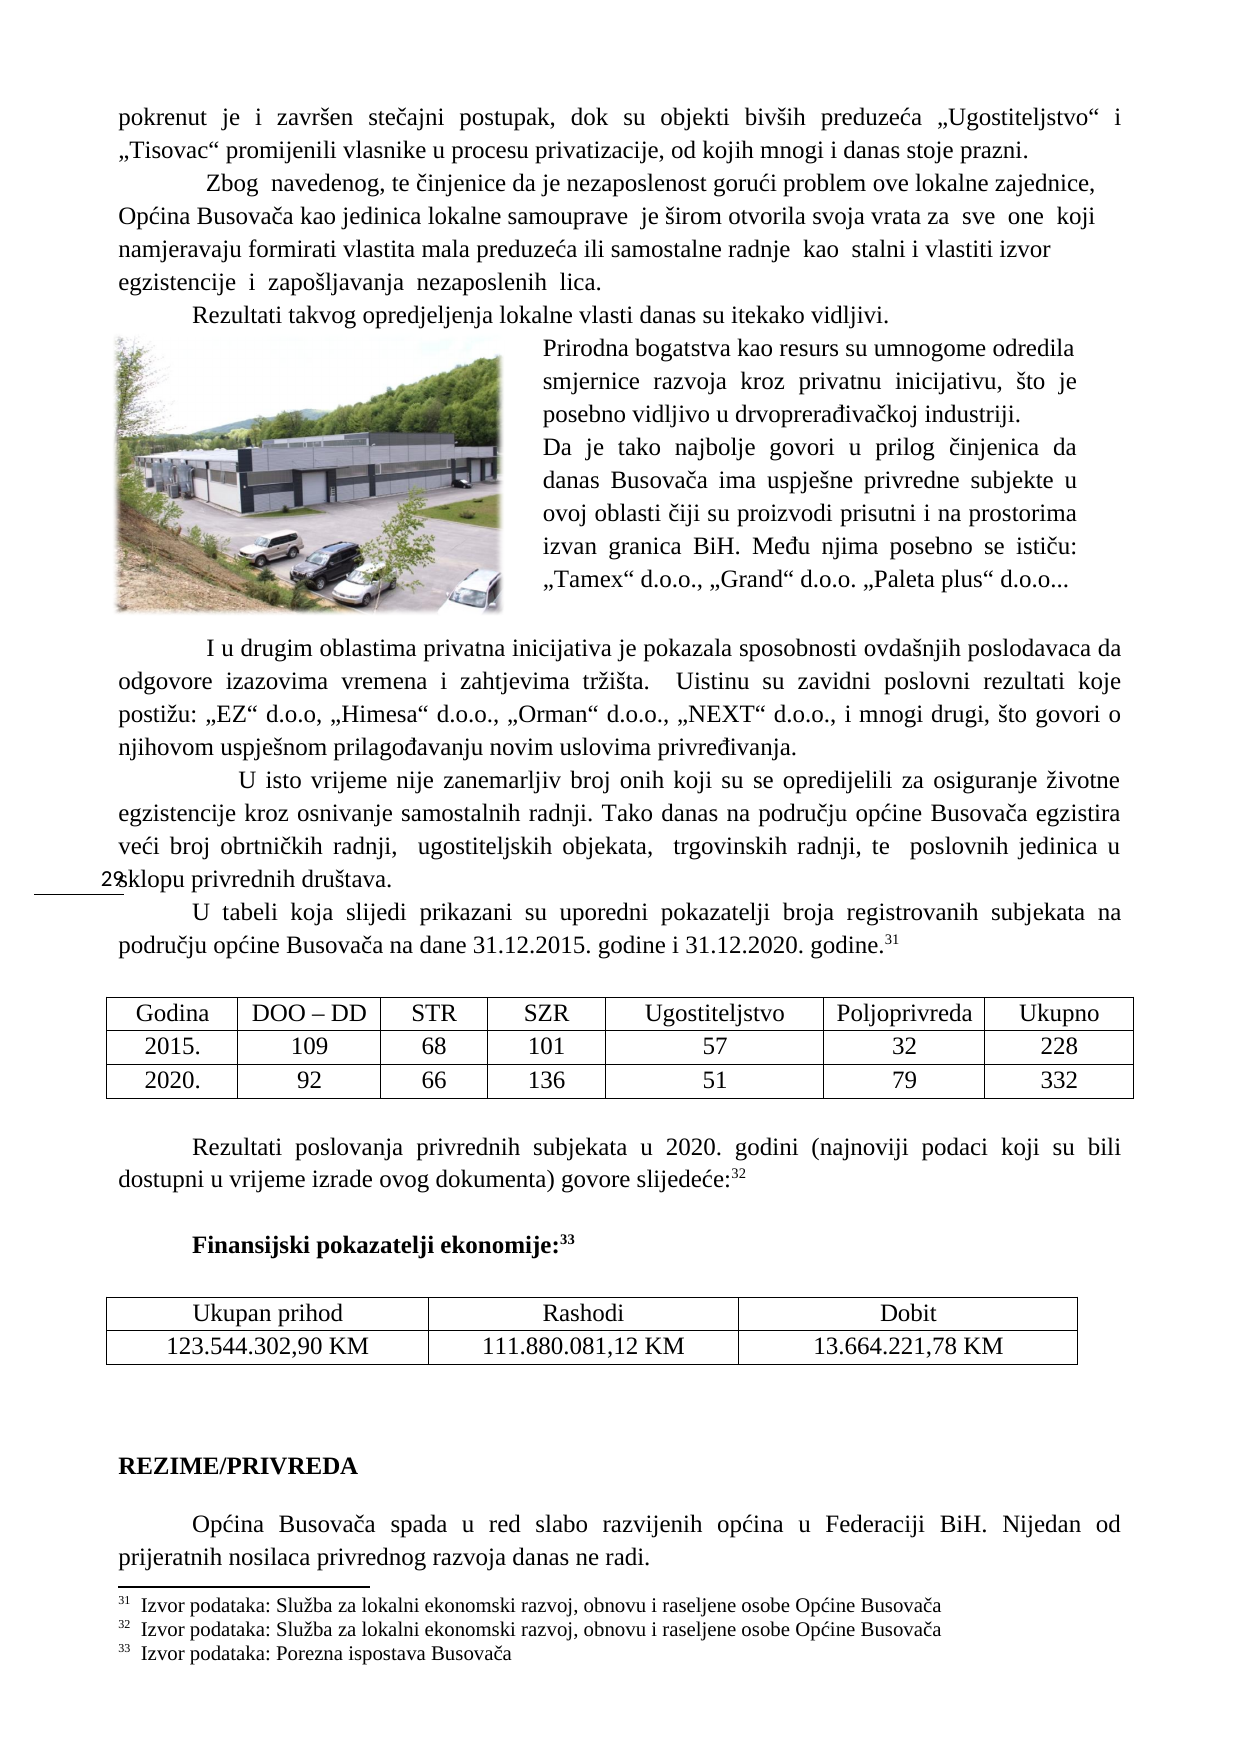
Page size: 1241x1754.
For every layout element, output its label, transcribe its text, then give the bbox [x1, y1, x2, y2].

table_header Dobit [739, 1298, 1077, 1330]
table_cell 32 [824, 1031, 984, 1064]
text Finansijski pokazatelji ekonomije: [118, 1231, 1122, 1259]
table_cell 123.544.302,90 KM [107, 1331, 428, 1364]
table_cell 92 [238, 1065, 380, 1097]
table_header Godina [107, 998, 237, 1030]
text U isto vrijeme nije zanemarljiv broj onih koji su se opredijelili za osiguranje životne egzistencije kroz osnivanje samostalnih radnji. Tako danas na području općine Busovača egzistira veći broj obrtničkih radnji, ugostiteljskih objekata, trgovinskih radnji, te poslovnih jedinica u sklopu privrednih društava. [118, 765, 1122, 893]
table_cell 228 [985, 1031, 1133, 1064]
text Rezultati takvog opredjeljenja lokalne vlasti danas su itekako vidljivi. [118, 300, 1122, 329]
table_cell 2015. [107, 1031, 237, 1064]
table_cell 111.880.081,12 KM [429, 1331, 738, 1364]
table_cell 13.664.221,78 KM [739, 1331, 1077, 1364]
table_cell 332 [985, 1065, 1133, 1097]
table_header Prirodna bogatstva kao resurs su umnogome odredila smjernice razvoja kroz privatnu inicijativu, što je posebno vidljivo u drvoprerađivačkoj industriji. Da je tako najbolje govori u prilog činjenica da danas Busovača ima uspješne privredne subjekte u ovoj oblasti čiji su proizvodi prisutni i na prostorima izvan granica BiH. Među njima posebno se ističu: „Tamex“ d.o.o., „Grand“ d.o.o. „Paleta plus“ d.o.o... [531, 333, 1089, 633]
table_cell 68 [381, 1031, 487, 1064]
table_cell 2020. [107, 1065, 237, 1097]
table_header Rashodi [429, 1298, 738, 1330]
table_cell 57 [606, 1031, 823, 1064]
text REZIME/PRIVREDA [118, 1451, 1122, 1480]
text U tabeli koja slijedi prikazani su uporedni pokazatelji broja registrovanih subjekata na području općine Busovača na dane 31.12.2015. godine i 31.12.2020. godine. [118, 897, 1122, 959]
text Općina Busovača kao jedinica lokalne samouprave je širom otvorila svoja vrata za sve one koji namjeravaju formirati vlastita mala preduzeća ili samostalne radnje kao stalni i vlastiti izvor egzistencije i zapošljavanja nezaposlenih lica. [118, 201, 1122, 296]
text Općina Busovača spada u red slabo razvijenih općina u Federaciji BiH. Nijedan od prijeratnih nosilaca privrednog razvoja danas ne radi. [118, 1509, 1122, 1571]
table_header Ukupno [985, 998, 1133, 1030]
table_header SZR [488, 998, 605, 1030]
text Zbog navedenog, te činjenice da je nezaposlenost gorući problem ove lokalne zajednice, [156, 168, 1122, 197]
picture [120, 340, 497, 608]
table_cell 66 [381, 1065, 487, 1097]
text I u drugim oblastima privatna inicijativa je pokazala sposobnosti ovdašnjih poslodavaca da odgovore izazovima vremena i zahtjevima tržišta. Uistinu su zavidni poslovni rezultati koje postižu: „EZ“ d.o.o, „Himesa“ d.o.o., „Orman“ d.o.o., „NEXT“ d.o.o., i mnogi drugi, što govori o njihovom uspješnom prilagođavanju novim uslovima privređivanja. [118, 633, 1122, 761]
table_header STR [381, 998, 487, 1030]
table_cell 51 [606, 1065, 823, 1097]
table_cell 109 [238, 1031, 380, 1064]
text Rezultati poslovanja privrednih subjekata u 2020. godini (najnoviji podaci koji su bili dostupni u vrijeme izrade ovog dokumenta) govore slijedeće: [118, 1132, 1122, 1193]
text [118, 102, 1122, 164]
table_header Ugostiteljstvo [606, 998, 823, 1030]
table_cell 79 [824, 1065, 984, 1097]
table_cell 136 [488, 1065, 605, 1097]
table_header Ukupan prihod [107, 1298, 428, 1330]
table_header [107, 333, 531, 633]
table_header DOO – DD [238, 998, 380, 1030]
table_cell 101 [488, 1031, 605, 1064]
table_header Poljoprivreda [824, 998, 984, 1030]
